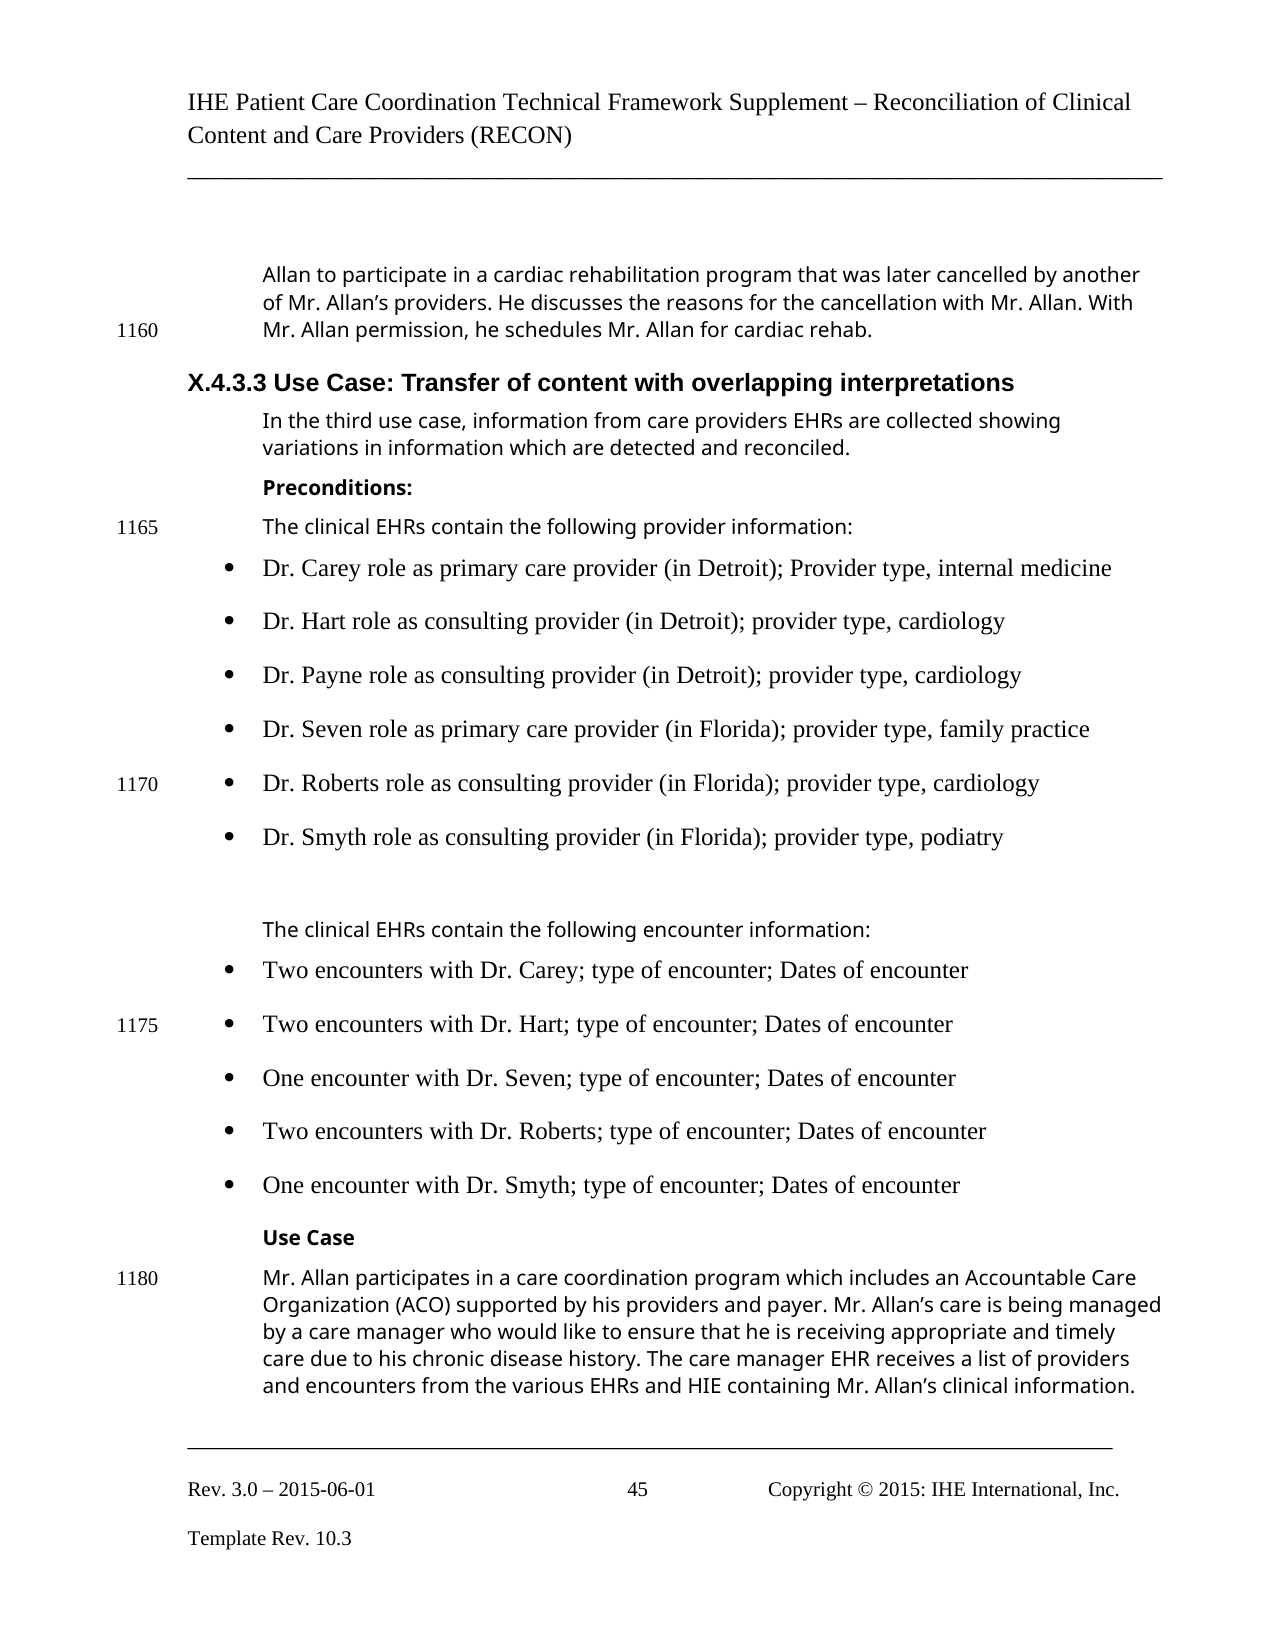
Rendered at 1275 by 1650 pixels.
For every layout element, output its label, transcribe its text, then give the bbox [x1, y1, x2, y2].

text The clinical EHRs contain the following encounter information: [262, 915, 1162, 942]
text Use Case [262, 1224, 1162, 1251]
text In the third use case, information from care providers EHRs are collected showing variations in information which are detected and reconciled. [262, 407, 1162, 461]
list One encounter with Dr. Smyth; type of encounter; Dates of encounter [225, 1170, 1162, 1199]
list Dr. Carey role as primary care provider (in Detroit); Provider type, internal medicine [225, 553, 1162, 581]
list Dr. Seven role as primary care provider (in Florida); provider type, family practice [225, 714, 1162, 743]
list Dr. Roberts role as consulting provider (in Florida); provider type, cardiology [225, 768, 1162, 797]
list Dr. Payne role as consulting provider (in Detroit); provider type, cardiology [225, 660, 1162, 689]
text Preconditions: [262, 473, 1162, 501]
list Two encounters with Dr. Roberts; type of encounter; Dates of encounter [225, 1116, 1162, 1145]
subtitle X.4.3.3 Use Case: Transfer of content with overlapping interpretations [187, 367, 1162, 396]
list Dr. Smyth role as consulting provider (in Florida); provider type, podiatry [225, 822, 1162, 851]
list Dr. Hart role as consulting provider (in Detroit); provider type, cardiology [225, 606, 1162, 635]
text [262, 261, 1162, 342]
list Two encounters with Dr. Hart; type of encounter; Dates of encounter [225, 1009, 1162, 1037]
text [262, 1264, 1162, 1399]
list Two encounters with Dr. Carey; type of encounter; Dates of encounter [225, 955, 1162, 984]
text The clinical EHRs contain the following provider information: [262, 513, 1162, 540]
list One encounter with Dr. Seven; type of encounter; Dates of encounter [225, 1063, 1162, 1091]
